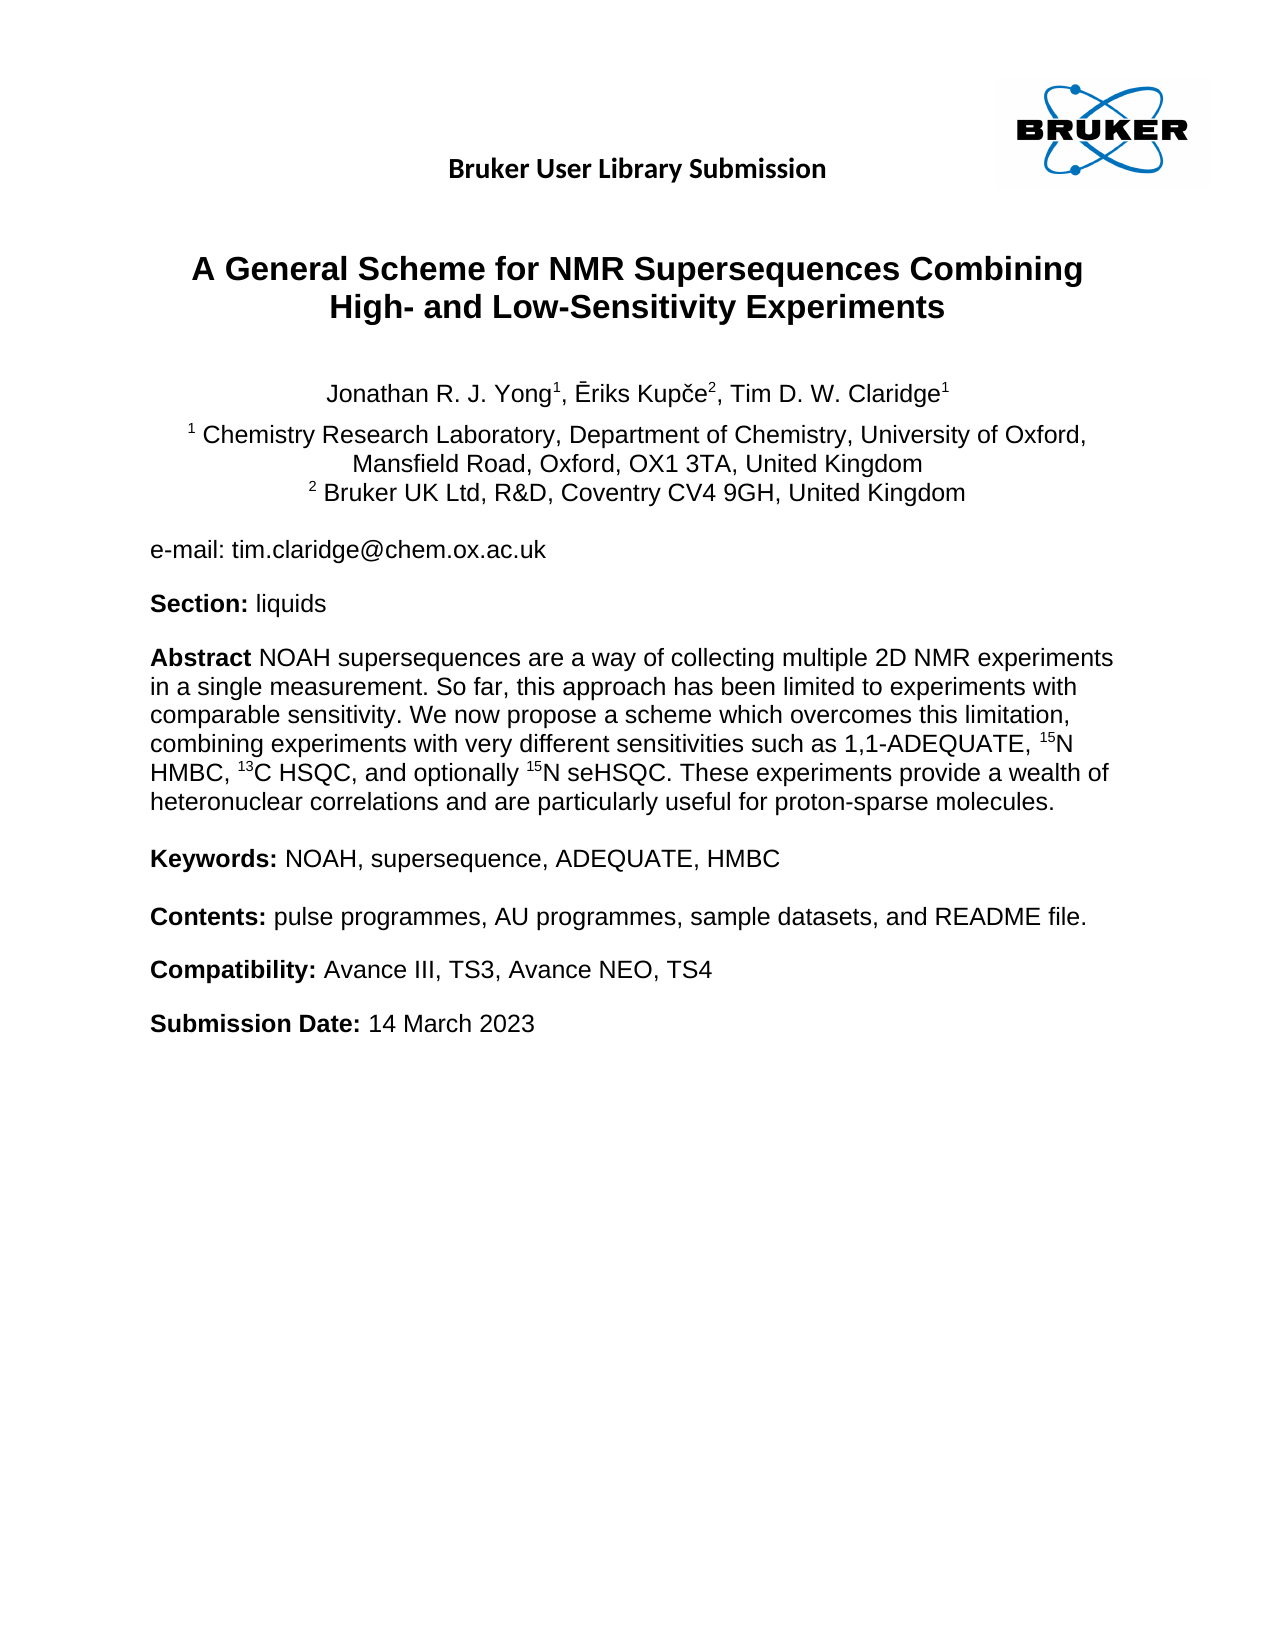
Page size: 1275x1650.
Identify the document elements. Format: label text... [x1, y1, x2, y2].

text Keywords: NOAH, supersequence, ADEQUATE, HMBC [150, 844, 1125, 873]
text Bruker User Library Submission [150, 150, 1125, 186]
text A General Scheme for NMR Supersequences Combining High- and Low-Sensitivity Experiments [150, 249, 1125, 326]
text e-mail: tim.claridge@chem.ox.ac.uk [150, 535, 1125, 564]
text Compatibility: Avance III, TS3, Avance NEO, TS4 [150, 955, 1125, 984]
text 2 Bruker UK Ltd, R&D, Coventry CV4 9GH, United Kingdom [150, 477, 1125, 506]
text Section: liquids [150, 589, 1125, 618]
text Submission Date: 14 March 2023 [150, 1009, 1125, 1038]
text Contents: pulse programmes, AU programmes, sample datasets, and README file. [150, 901, 1125, 930]
text Abstract NOAH supersequences are a way of collecting multiple 2D NMR experiments in a single measurement. So far, this approach has been limited to experiments with comparable sensitivity. We now propose a scheme which overcomes this limitation, combining experiments with very different sensitivities such as 1,1-ADEQUATE, 15N HMBC, 13C HSQC, and optionally 15N seHSQC. These experiments provide a wealth of heteronuclear correlations and are particularly useful for proton-sparse molecules. [150, 643, 1125, 815]
picture [996, 78, 1211, 189]
text Jonathan R. J. Yong1, Ēriks Kupče2, Tim D. W. Claridge1 [150, 379, 1125, 407]
text 1 Chemistry Research Laboratory, Department of Chemistry, University of Oxford, Mansfield Road, Oxford, OX1 3TA, United Kingdom [150, 420, 1125, 477]
